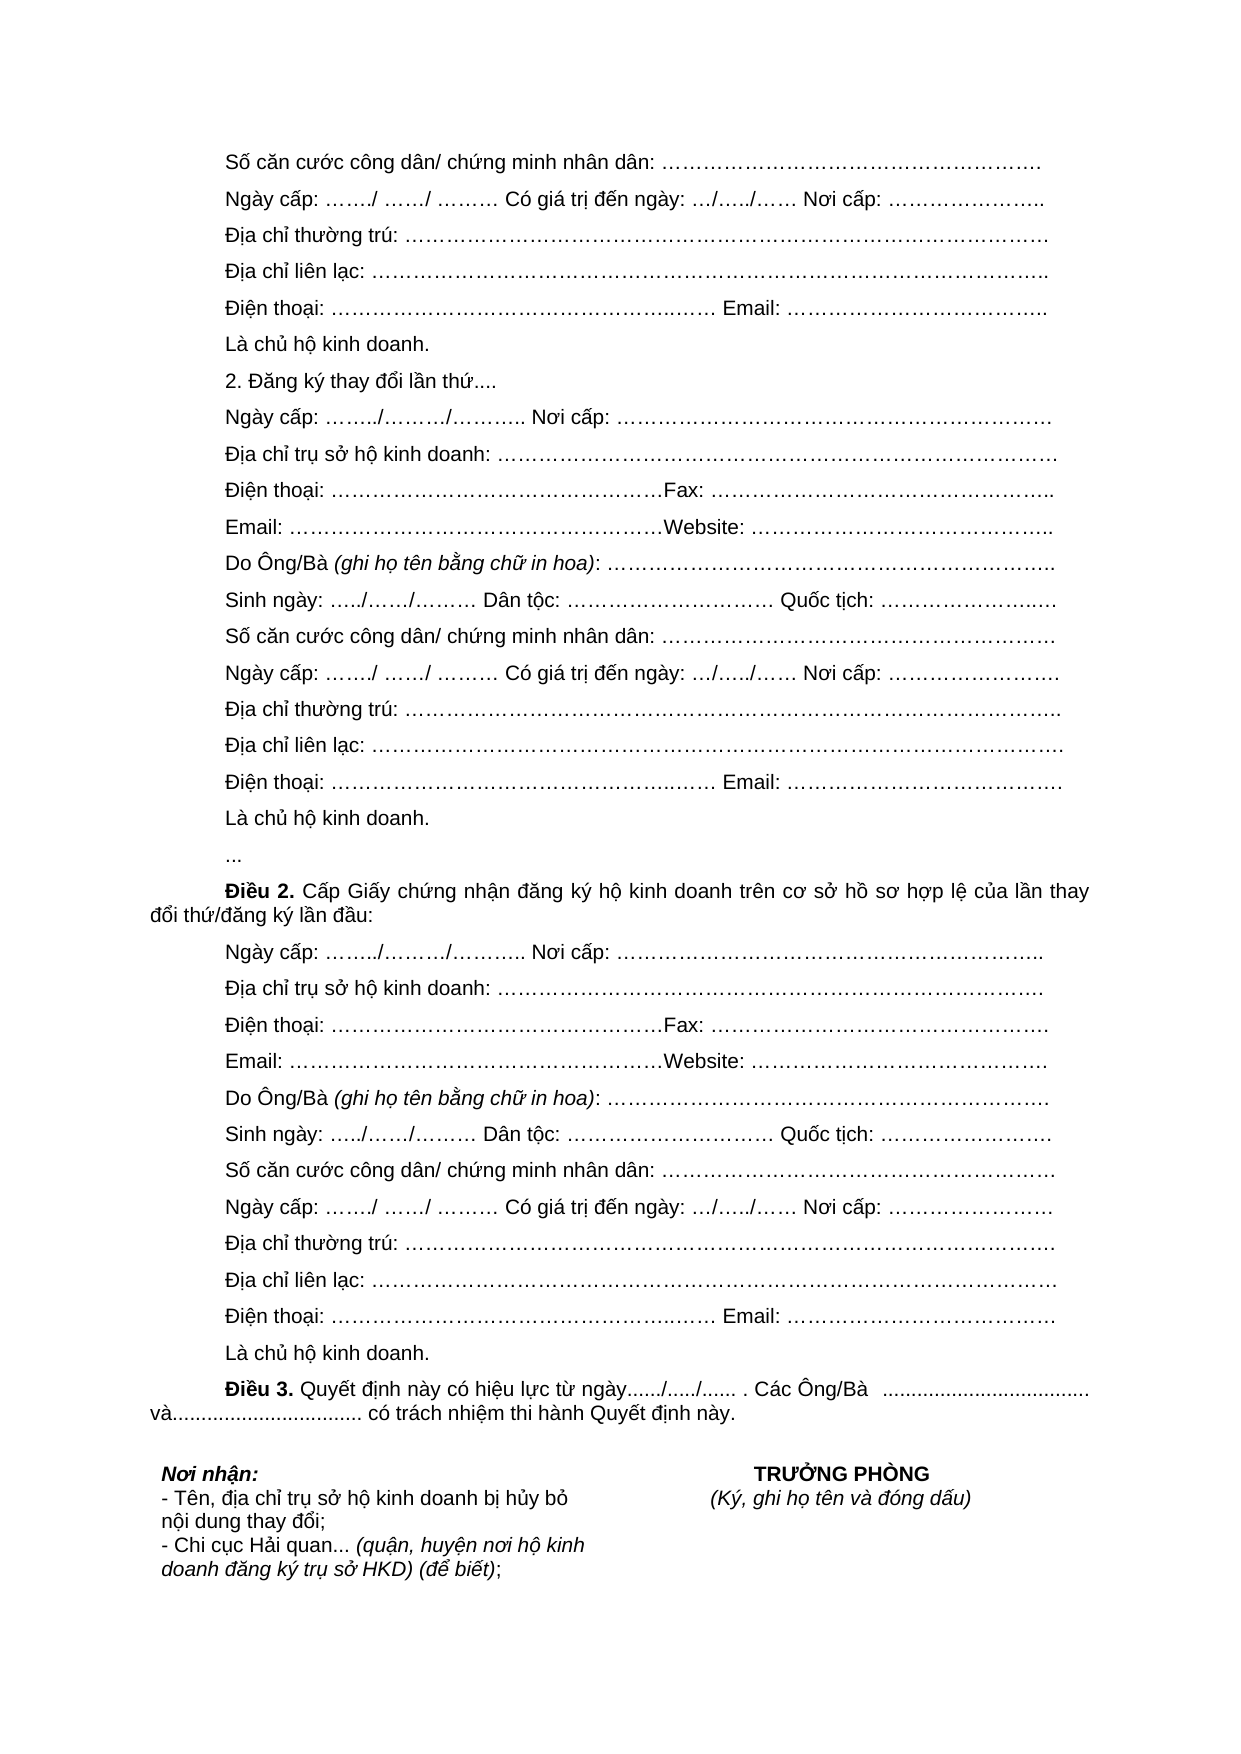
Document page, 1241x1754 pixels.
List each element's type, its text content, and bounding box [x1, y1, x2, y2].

text Ngày cấp: ……./ ……/ ……… Có giá trị đến ngày: …/…../…… Nơi cấp: …………………… [150, 1195, 1090, 1219]
text Email: ………………………………………………Website: …………………………………….. [150, 514, 1090, 538]
text Là chủ hộ kinh doanh. [150, 1341, 1090, 1364]
text Điện thoại: …………………………………………Fax: …………………………………………. [150, 1012, 1090, 1036]
text 2. Đăng ký thay đổi lần thứ.... [150, 369, 1090, 393]
text Ngày cấp: ……./ ……/ ……… Có giá trị đến ngày: …/…../…… Nơi cấp: ……………………. [150, 660, 1090, 684]
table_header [611, 1461, 1072, 1581]
text Điện thoại: …………………………………………Fax: ………………………………………….. [150, 478, 1090, 502]
text Địa chỉ liên lạc: ……………………………………………………………………………………… [150, 1268, 1090, 1292]
text Do Ông/Bà (ghi họ tên bằng chữ in hoa): ……………………………………………………….. [150, 551, 1090, 575]
text Ngày cấp: ……../………/……….. Nơi cấp: …………………………………………………….. [150, 939, 1090, 963]
text Số căn cước công dân/ chứng minh nhân dân: ………………………………………………. [150, 150, 1090, 174]
text Sinh ngày: …../……/……… Dân tộc: ………………………… Quốc tịch: …………………..… [150, 587, 1090, 611]
text Điện thoại: …………………………………………..…… Email: ……………………………….. [150, 296, 1090, 320]
text Ngày cấp: ……../………/……….. Nơi cấp: ……………………………………………………… [150, 405, 1090, 429]
text Ngày cấp: ……./ ……/ ……… Có giá trị đến ngày: …/…../…… Nơi cấp: ………………….. [150, 186, 1090, 210]
text Điều 3. Quyết định này có hiệu lực từ ngày....../...../...... . Các Ông/Bà .................................... và................................. có trách nhiệm thi hành Quyết định này. [150, 1377, 1090, 1425]
text Địa chỉ trụ sở hộ kinh doanh: ……………………………………………………………………. [150, 976, 1090, 1000]
text Địa chỉ liên lạc: ………………………………………………………………………………………. [150, 733, 1090, 757]
text Điện thoại: …………………………………………..…… Email: …………………………………. [150, 770, 1090, 794]
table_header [150, 1461, 611, 1581]
text Là chủ hộ kinh doanh. [150, 332, 1090, 356]
text Do Ông/Bà (ghi họ tên bằng chữ in hoa): ………………………………………………………. [150, 1085, 1090, 1109]
text Là chủ hộ kinh doanh. [150, 806, 1090, 830]
text Điều 2. Cấp Giấy chứng nhận đăng ký hộ kinh doanh trên cơ sở hồ sơ hợp lệ của lần thay đổi thứ/đăng ký lần đầu: [150, 879, 1090, 927]
text Địa chỉ thường trú: ………………………………………………………………………………… [150, 223, 1090, 247]
text Điện thoại: …………………………………………..…… Email: ………………………………… [150, 1304, 1090, 1328]
text Sinh ngày: …../……/……… Dân tộc: ………………………… Quốc tịch: ……………………. [150, 1122, 1090, 1146]
text Email: ………………………………………………Website: ……………………………………. [150, 1049, 1090, 1073]
text Địa chỉ liên lạc: …………………………………………………………………………………….. [150, 259, 1090, 283]
text Địa chỉ thường trú: …………………………………………………………………………………. [150, 1231, 1090, 1255]
text Địa chỉ thường trú: ………………………………………………………………………………….. [150, 697, 1090, 721]
text Số căn cước công dân/ chứng minh nhân dân: ………………………………………………… [150, 624, 1090, 648]
text Địa chỉ trụ sở hộ kinh doanh: ……………………………………………………………………… [150, 442, 1090, 466]
text Số căn cước công dân/ chứng minh nhân dân: ………………………………………………… [150, 1158, 1090, 1182]
text ... [150, 843, 1090, 867]
